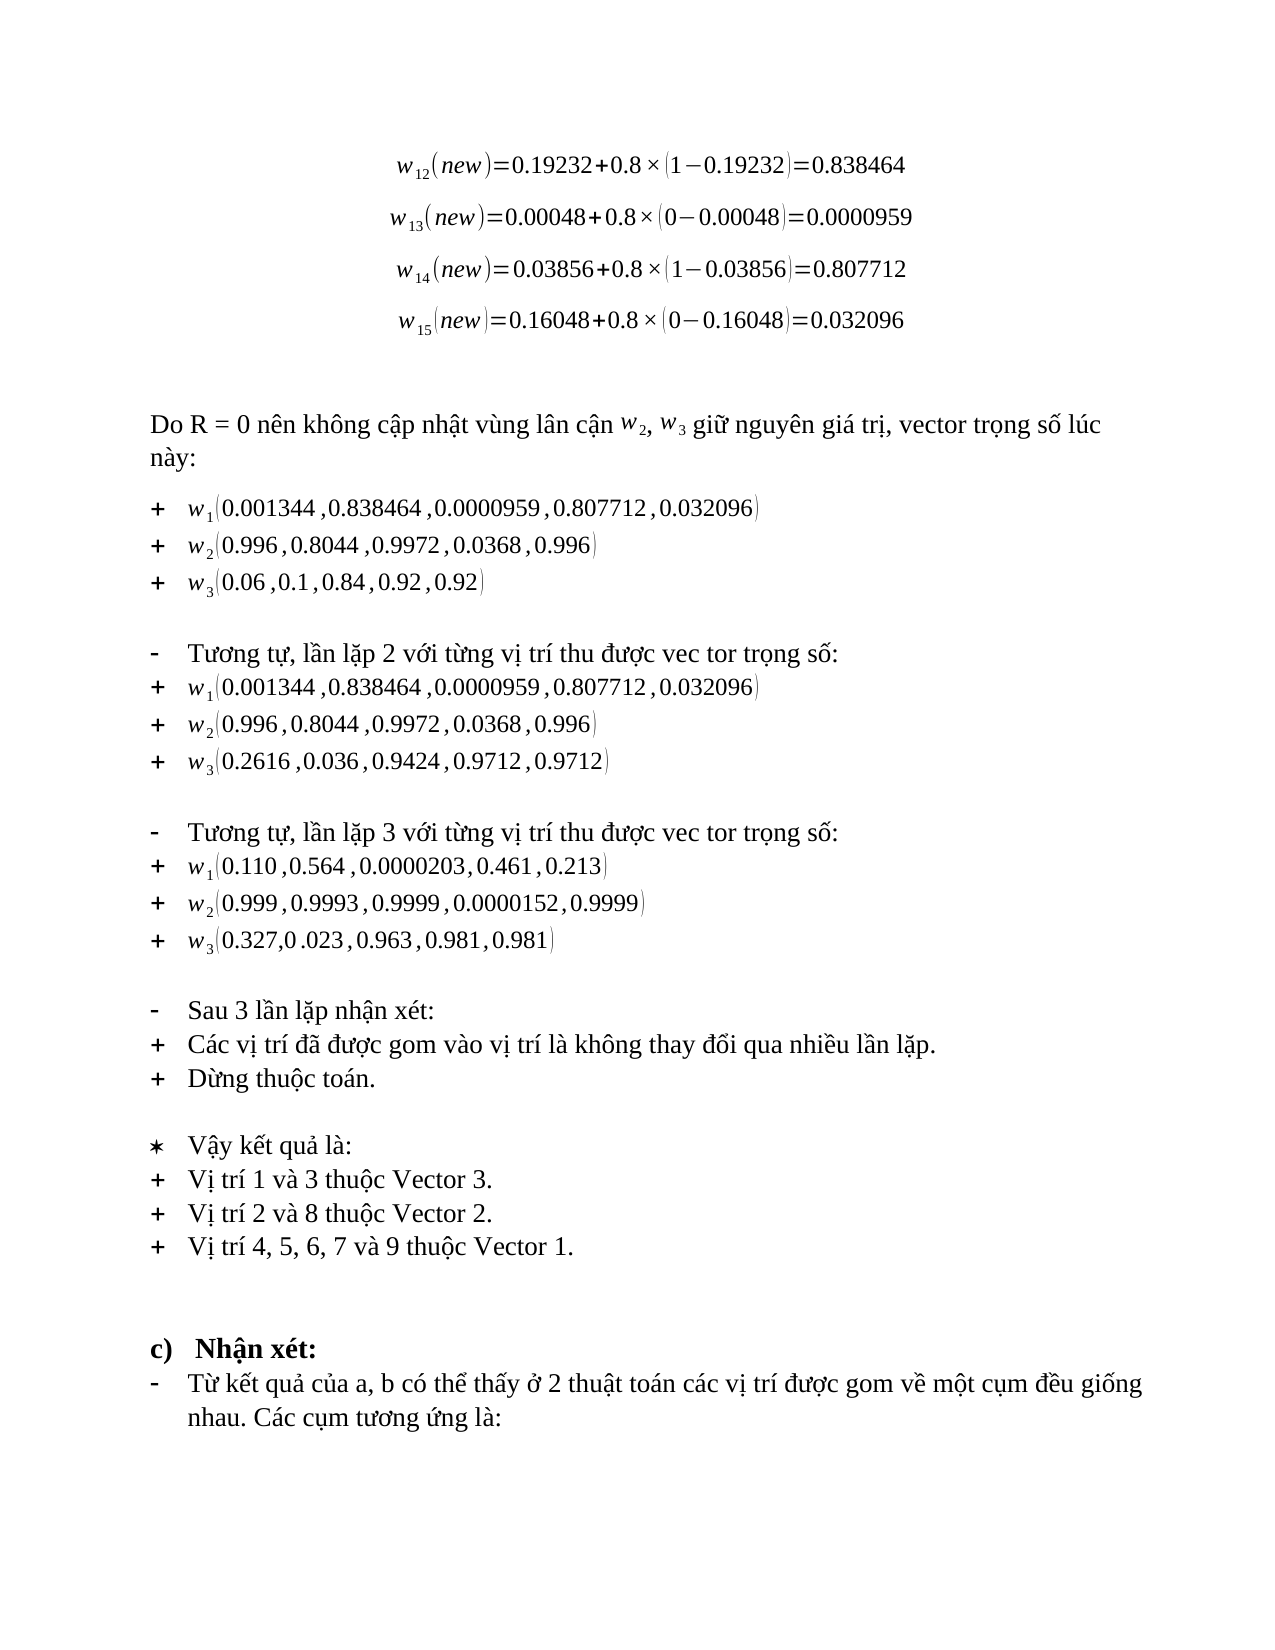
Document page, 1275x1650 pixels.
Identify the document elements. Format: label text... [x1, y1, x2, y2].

list Các vị trí đã được gom vào vị trí là không thay đổi qua nhiều lần lặp. [150, 1028, 1153, 1059]
list Từ kết quả của a, b có thể thấy ở 2 thuật toán các vị trí được gom về một cụm đều giống nhau. Các cụm tương ứng là: [150, 1367, 1153, 1432]
list Vị trí 4, 5, 6, 7 và 9 thuộc Vector 1. [150, 1231, 1153, 1262]
list Vị trí 1 và 3 thuộc Vector 3. [150, 1163, 1153, 1194]
text Do R = 0 nên không cập nhật vùng lân cận , giữ nguyên giá trị, vector trọng số lúc này: [150, 408, 1153, 473]
list Sau 3 lần lặp nhận xét: [150, 994, 1153, 1026]
subtitle Nhận xét: [150, 1331, 1153, 1365]
list Vị trí 2 và 8 thuộc Vector 2. [150, 1197, 1153, 1228]
list Vậy kết quả là: [150, 1129, 1153, 1161]
list Tương tự, lần lặp 3 với từng vị trí thu được vec tor trọng số: [150, 816, 1153, 847]
list Tương tự, lần lặp 2 với từng vị trí thu được vec tor trọng số: [150, 637, 1153, 668]
list Dừng thuộc toán. [150, 1062, 1153, 1093]
